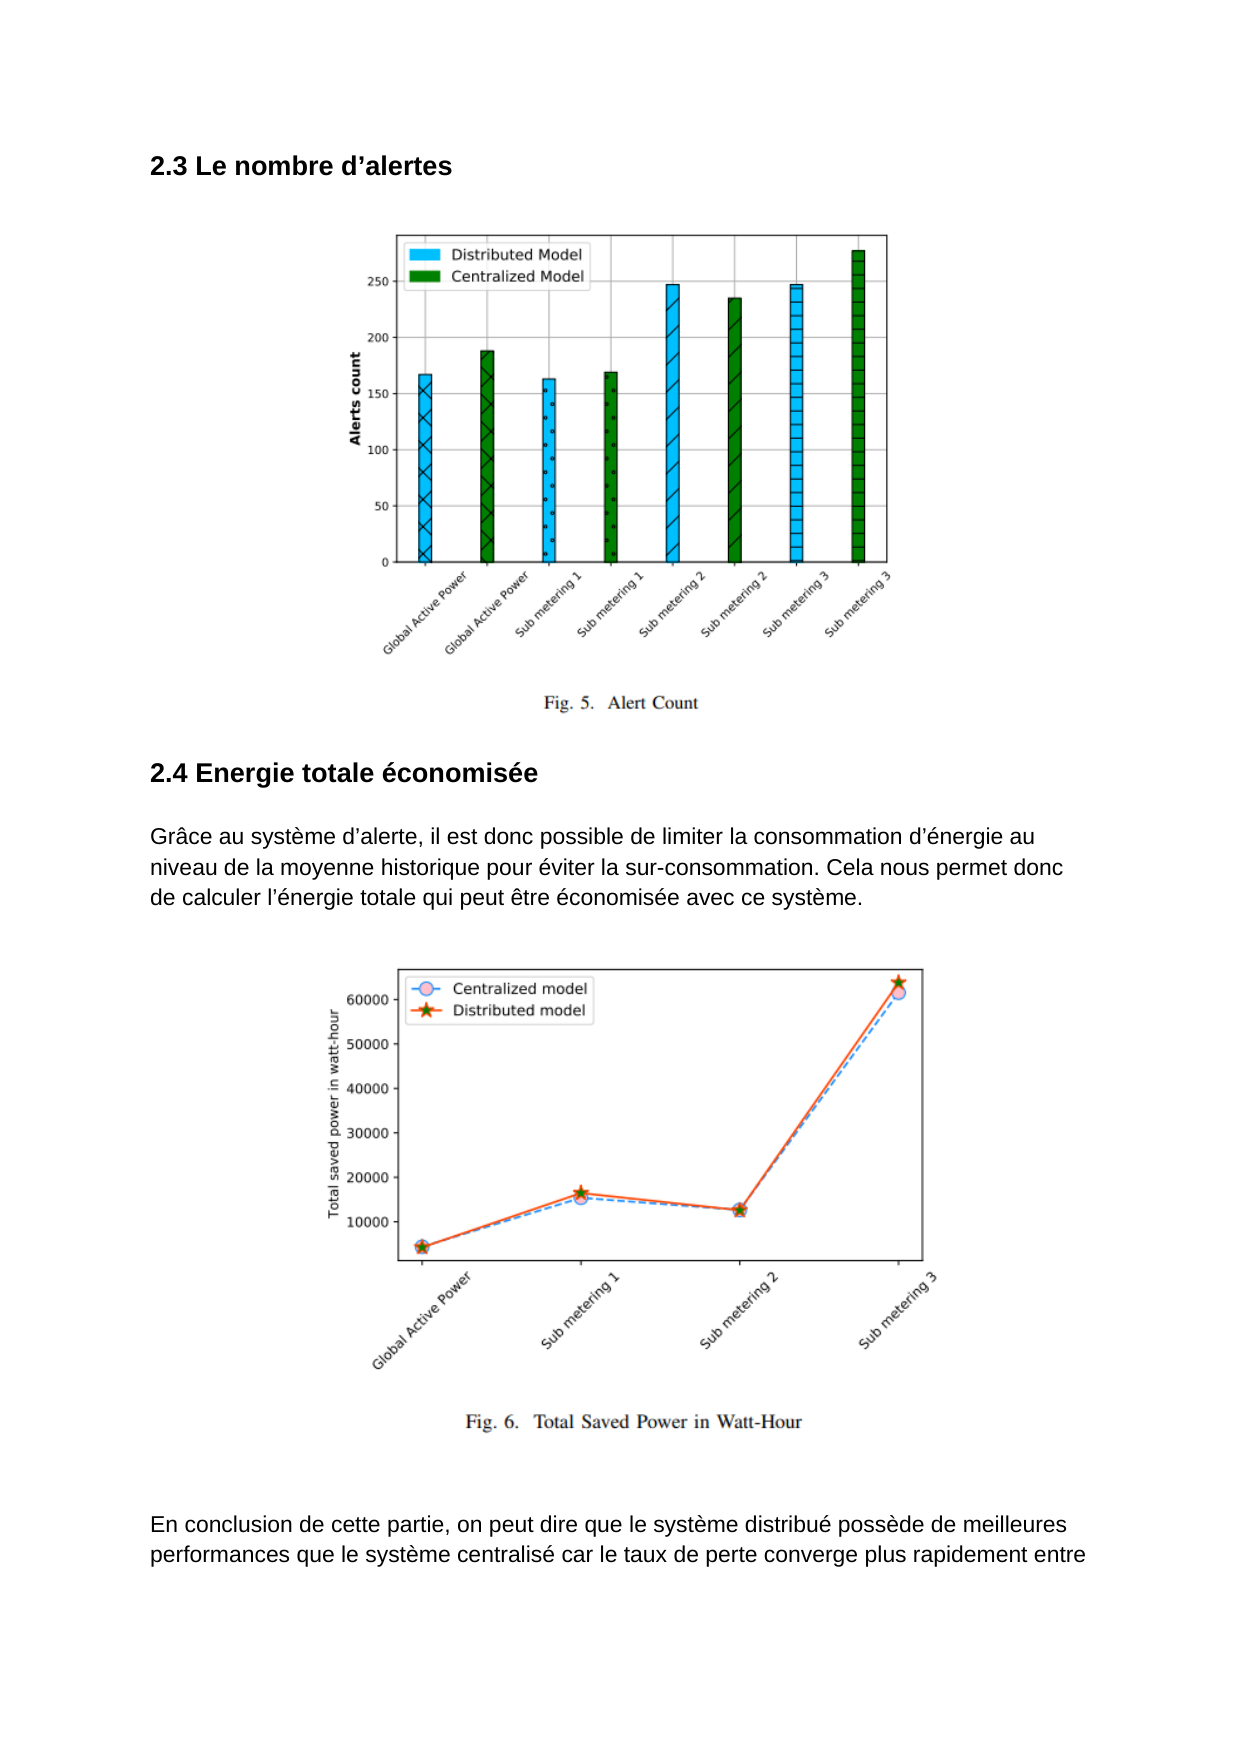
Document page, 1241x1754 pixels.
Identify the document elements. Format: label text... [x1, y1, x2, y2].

text Grâce au système d’alerte, il est donc possible de limiter la consommation d’énergie au niveau de la moyenne historique pour éviter la sur-consommation. Cela nous permet donc de calculer l’énergie totale qui peut être économisée avec ce système. [150, 823, 1090, 910]
picture [322, 216, 918, 724]
text 2.3 Le nombre d’alertes [150, 150, 1090, 181]
text 2.4 Energie totale économisée [150, 757, 1090, 788]
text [150, 1511, 1090, 1568]
picture [287, 944, 953, 1447]
